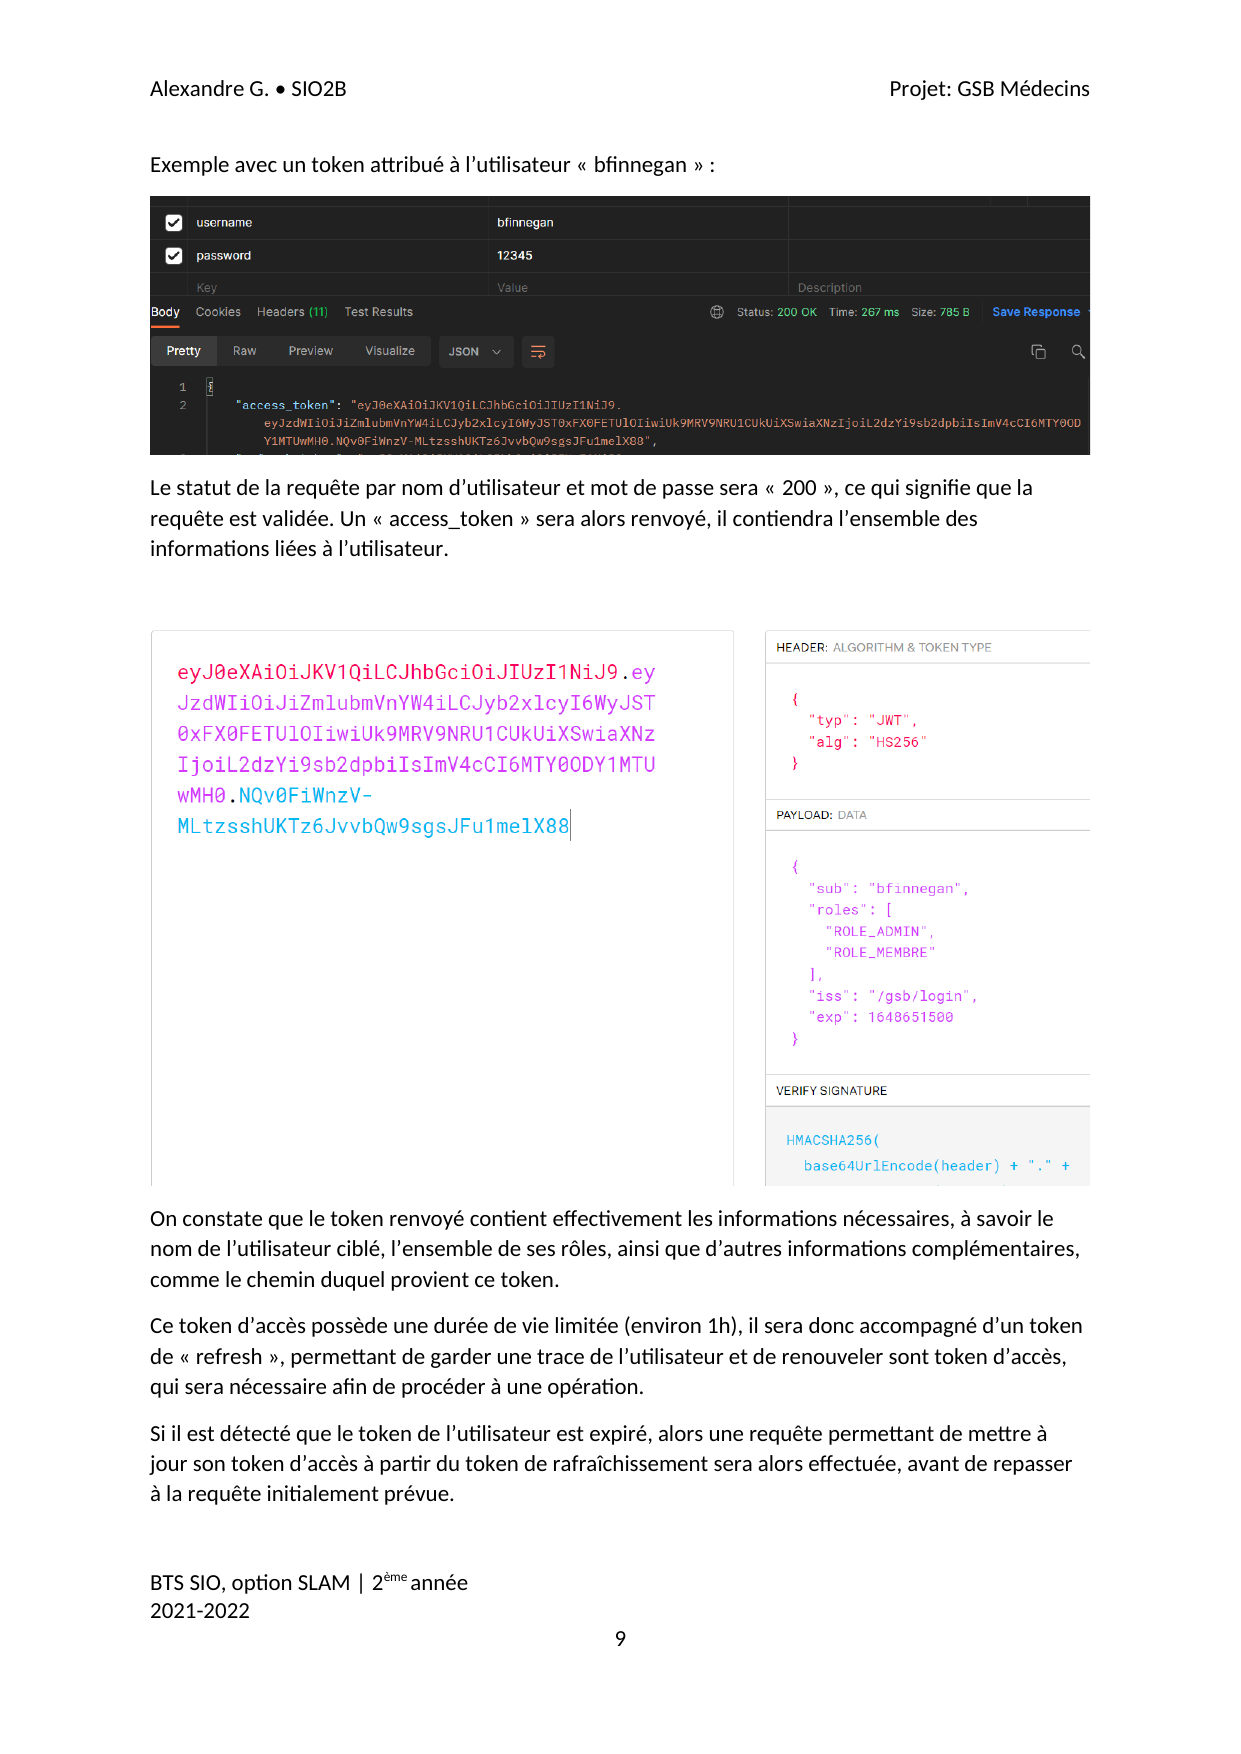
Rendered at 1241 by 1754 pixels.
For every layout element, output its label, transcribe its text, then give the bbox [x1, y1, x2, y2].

text Si il est détecté que le token de l’utilisateur est expiré, alors une requête permettant de mettre à jour son token d’accès à partir du token de rafraîchissement sera alors effectuée, avant de repasser à la requête initialement prévue. [150, 1419, 1090, 1507]
text On constate que le token renvoyé contient effectivement les informations nécessaires, à savoir le nom de l’utilisateur ciblé, l’ensemble de ses rôles, ainsi que d’autres informations complémentaires, comme le chemin duquel provient ce token. [150, 1204, 1090, 1293]
picture [150, 627, 1091, 1186]
text Exemple avec un token attribué à l’utilisateur « bfinnegan » : [150, 150, 1090, 178]
text Ce token d’accès possède une durée de vie limitée (environ 1h), il sera donc accompagné d’un token de « refresh », permettant de garder une trace de l’utilisateur et de renouveler sont token d’accès, qui sera nécessaire afin de procéder à une opération. [150, 1312, 1090, 1400]
picture [150, 196, 1091, 455]
